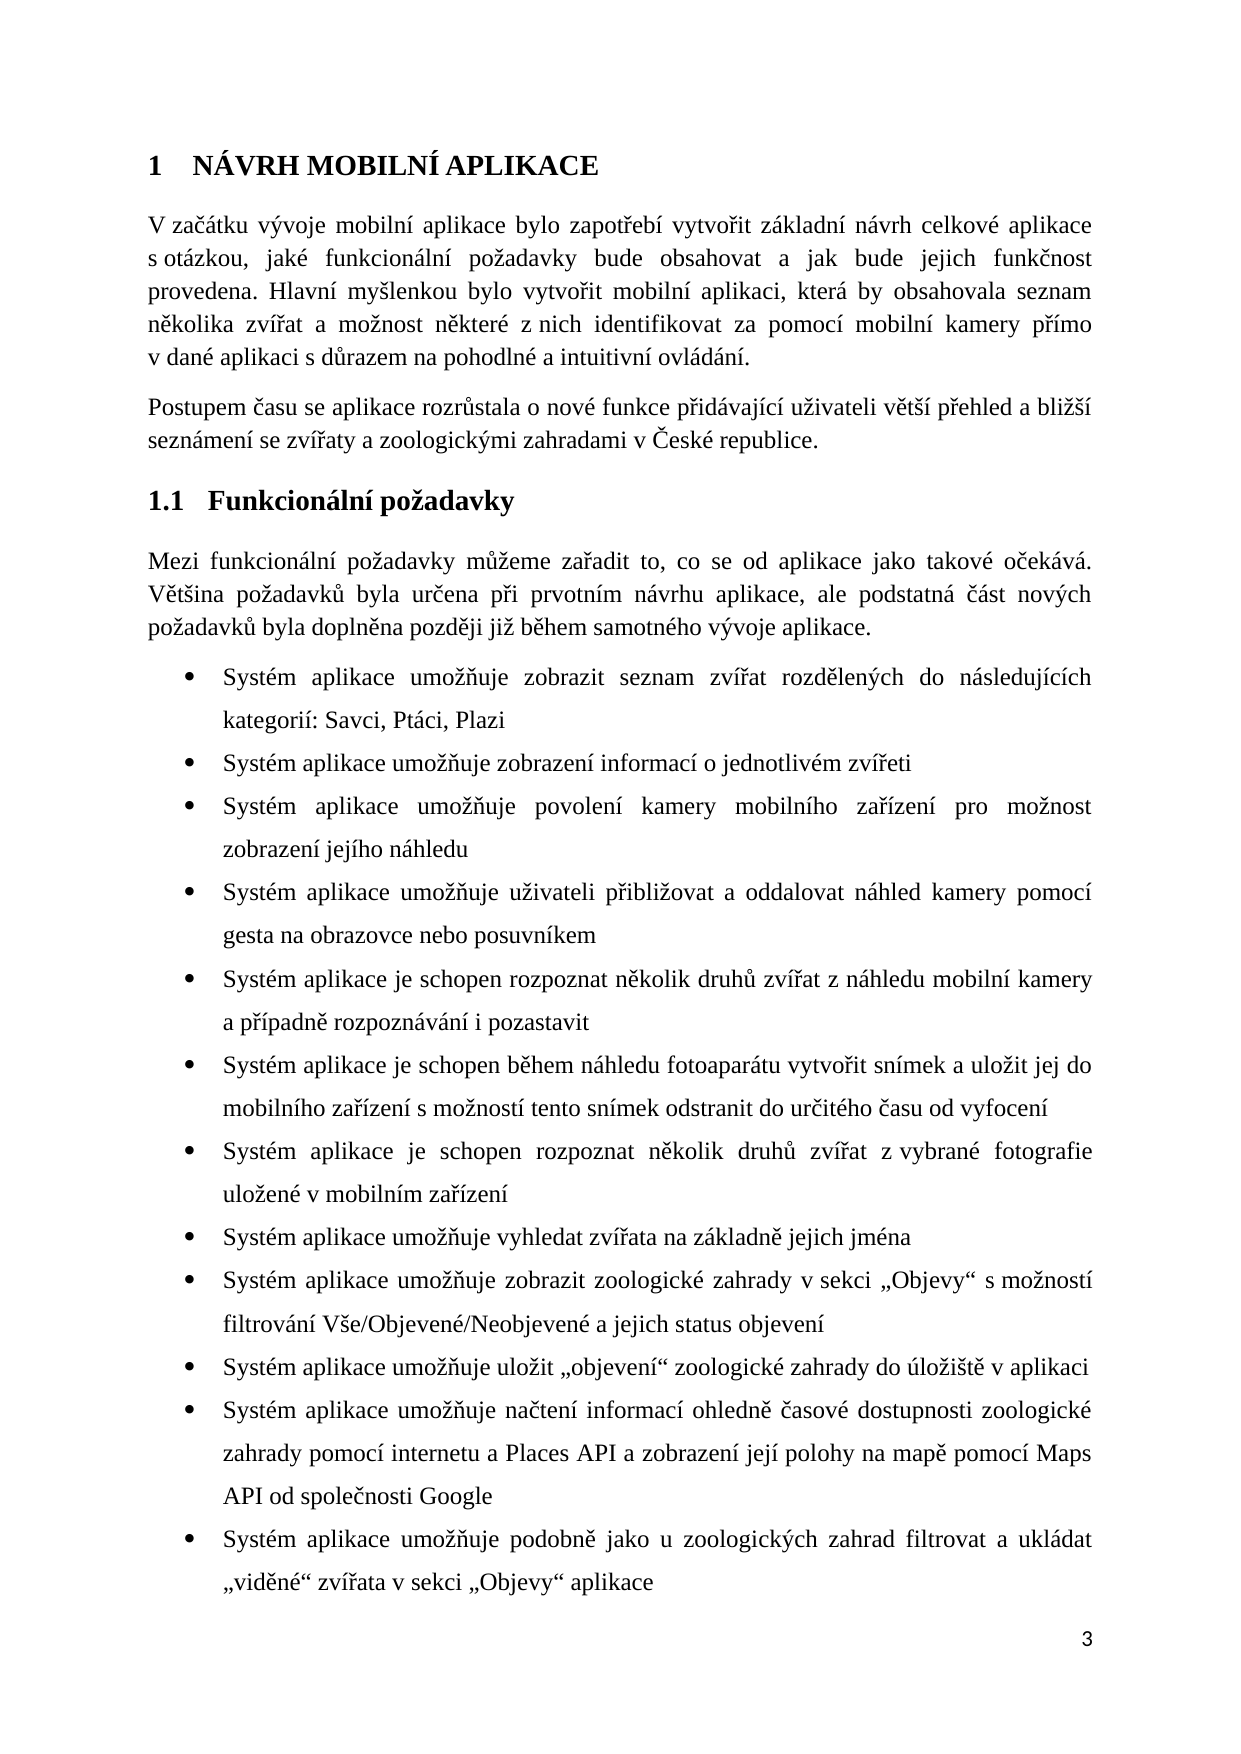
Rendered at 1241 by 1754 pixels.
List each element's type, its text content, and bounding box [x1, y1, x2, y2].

text Postupem času se aplikace rozrůstala o nové funkce přidávající uživateli větší přehled a bližší seznámení se zvířaty a zoologickými zahradami v České republice. [148, 392, 1093, 454]
list Systém aplikace umožňuje vyhledat zvířata na základně jejich jména [185, 1222, 1093, 1251]
list Systém aplikace umožňuje načtení informací ohledně časové dostupnosti zoologické zahrady pomocí internetu a Places API a zobrazení její polohy na mapě pomocí Maps API od společnosti Google [185, 1395, 1093, 1510]
list Systém aplikace je schopen rozpoznat několik druhů zvířat z náhledu mobilní kamery a případně rozpoznávání i pozastavit [185, 964, 1093, 1036]
list Systém aplikace umožňuje povolení kamery mobilního zařízení pro možnost zobrazení jejího náhledu [185, 791, 1093, 863]
subtitle návrh mobilní aplikace [148, 148, 1093, 181]
list Systém aplikace umožňuje zobrazení informací o jednotlivém zvířeti [185, 748, 1093, 777]
text Mezi funkcionální požadavky můžeme zařadit to, co se od aplikace jako takové očekává. Většina požadavků byla určena při prvotním návrhu aplikace, ale podstatná část nových požadavků byla doplněna později již během samotného vývoje aplikace. [148, 546, 1093, 641]
list Systém aplikace je schopen rozpoznat několik druhů zvířat z vybrané fotografie uložené v mobilním zařízení [185, 1136, 1093, 1208]
list Systém aplikace umožňuje zobrazit zoologické zahrady v sekci „Objevy“ s možností filtrování Vše/Objevené/Neobjevené a jejich status objevení [185, 1266, 1093, 1337]
list Systém aplikace umožňuje uložit „objevení“ zoologické zahrady do úložiště v aplikaci [185, 1352, 1093, 1381]
list Systém aplikace umožňuje podobně jako u zoologických zahrad filtrovat a ukládat „viděné“ zvířata v sekci „Objevy“ aplikace [185, 1524, 1093, 1596]
text V začátku vývoje mobilní aplikace bylo zapotřebí vytvořit základní návrh celkové aplikace s otázkou, jaké funkcionální požadavky bude obsahovat a jak bude jejich funkčnost provedena. Hlavní myšlenkou bylo vytvořit mobilní aplikaci, která by obsahovala seznam několika zvířat a možnost některé z nich identifikovat za pomocí mobilní kamery přímo v dané aplikaci s důrazem na pohodlné a intuitivní ovládání. [148, 210, 1093, 371]
list Systém aplikace umožňuje zobrazit seznam zvířat rozdělených do následujících kategorií: Savci, Ptáci, Plazi [185, 662, 1093, 734]
subtitle Funkcionální požadavky [148, 483, 1093, 517]
list Systém aplikace umožňuje uživateli přibližovat a oddalovat náhled kamery pomocí gesta na obrazovce nebo posuvníkem [185, 877, 1093, 949]
list Systém aplikace je schopen během náhledu fotoaparátu vytvořit snímek a uložit jej do mobilního zařízení s možností tento snímek odstranit do určitého času od vyfocení [185, 1050, 1093, 1122]
